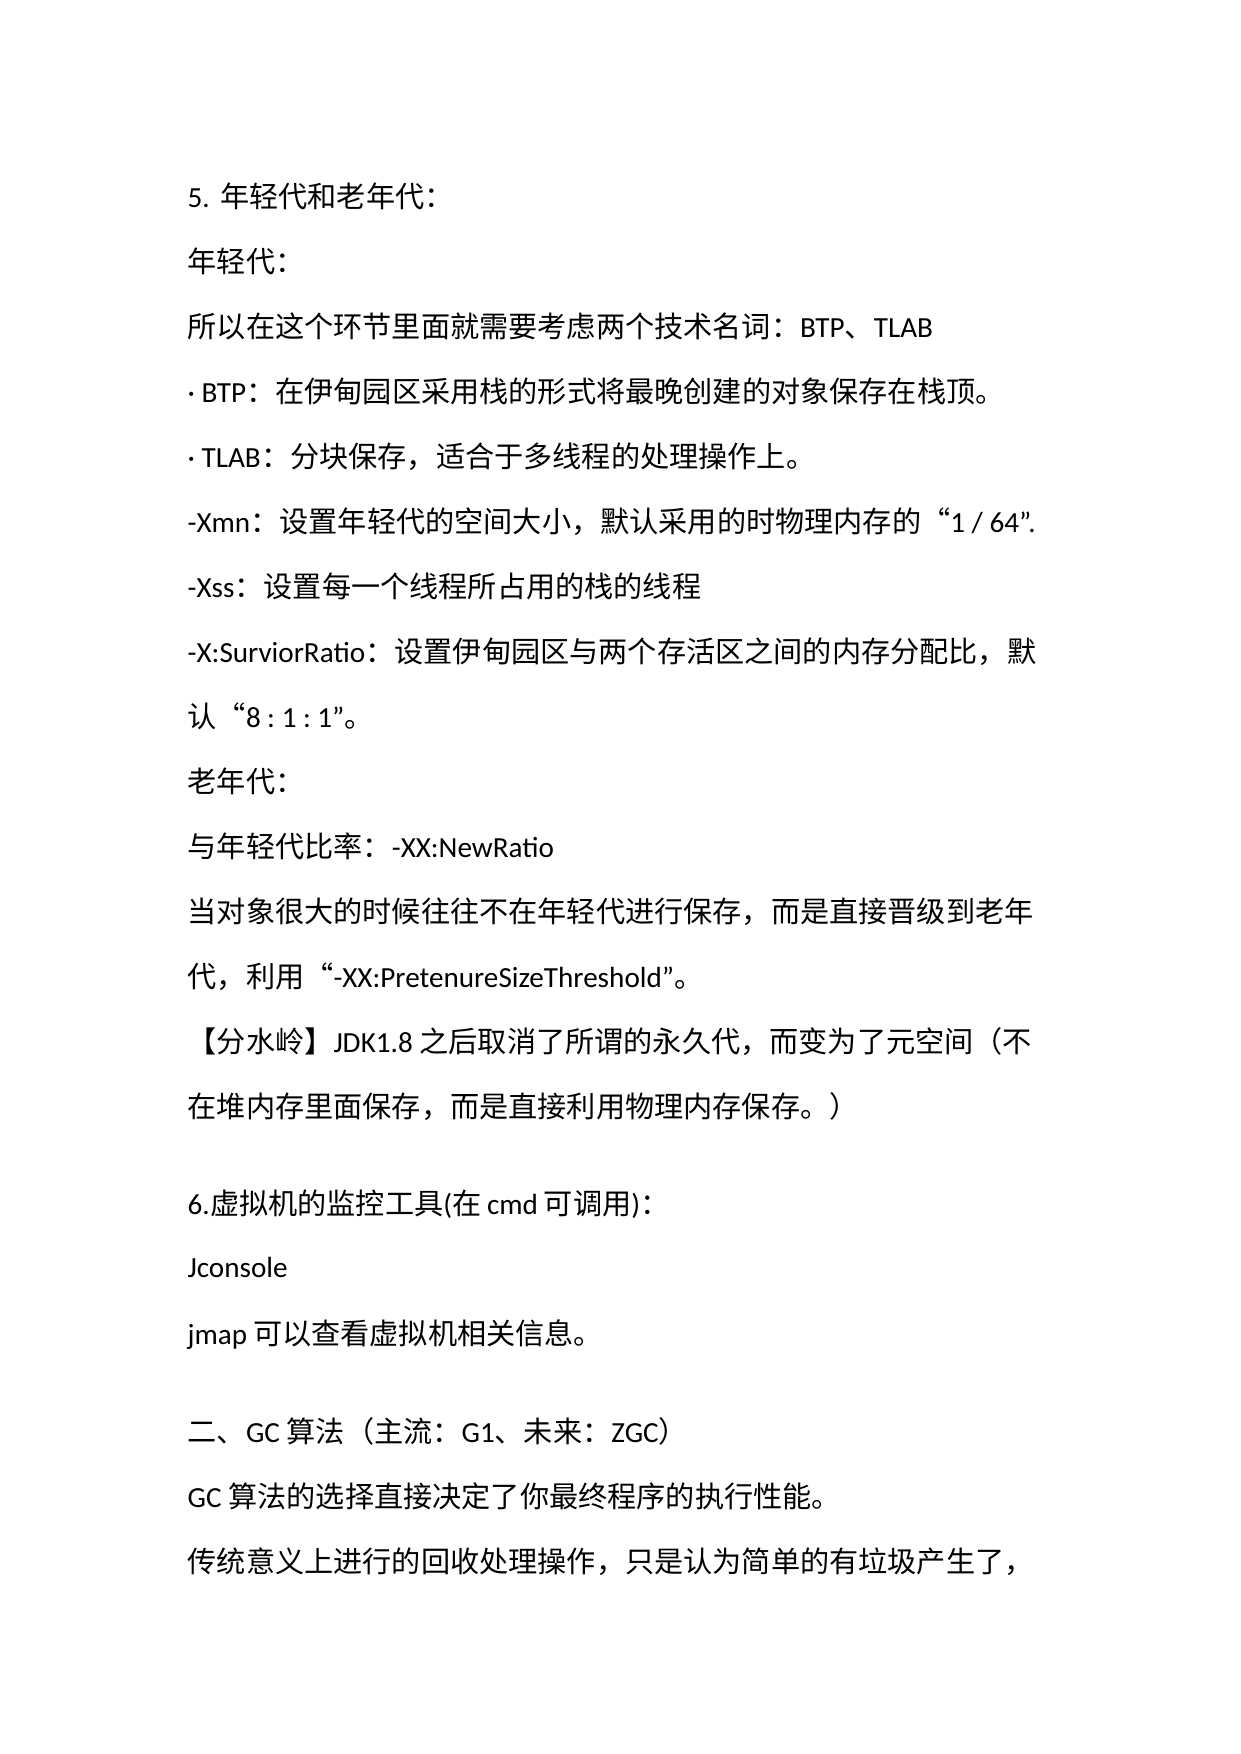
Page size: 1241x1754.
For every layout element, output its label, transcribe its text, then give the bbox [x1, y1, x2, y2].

text 老年代： [187, 747, 1053, 812]
list 年轻代和老年代： [187, 162, 1053, 227]
text -X:SurviorRatio：设置伊甸园区与两个存活区之间的内存分配比，默认“8 : 1 : 1”。 [187, 617, 1053, 747]
text 当对象很大的时候往往不在年轻代进行保存，而是直接晋级到老年代，利用“-XX:PretenureSizeThreshold”。 [187, 877, 1053, 1007]
text 与年轻代比率：-XX:NewRatio [187, 812, 1053, 877]
text -Xss：设置每一个线程所占用的栈的线程 [187, 552, 1053, 617]
text · TLAB：分块保存，适合于多线程的处理操作上。 [187, 422, 1053, 487]
text 【分水岭】JDK1.8 之后取消了所谓的永久代，而变为了元空间（不在堆内存里面保存，而是直接利用物理内存保存。） [187, 1007, 1053, 1137]
text -Xmn：设置年轻代的空间大小，默认采用的时物理内存的“1 / 64”. [187, 487, 1053, 552]
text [187, 1527, 1053, 1592]
text 二、GC 算法（主流：G1、未来：ZGC） [187, 1397, 1053, 1462]
text · BTP：在伊甸园区采用栈的形式将最晚创建的对象保存在栈顶。 [187, 357, 1053, 422]
text GC 算法的选择直接决定了你最终程序的执行性能。 [187, 1462, 1053, 1527]
text jmap可以查看虚拟机相关信息。 [187, 1299, 1053, 1364]
text Jconsole [187, 1234, 1053, 1299]
text 所以在这个环节里面就需要考虑两个技术名词：BTP、TLAB [187, 292, 1053, 357]
text 年轻代： [187, 227, 1053, 292]
text 6.虚拟机的监控工具(在cmd可调用)： [187, 1169, 1053, 1234]
